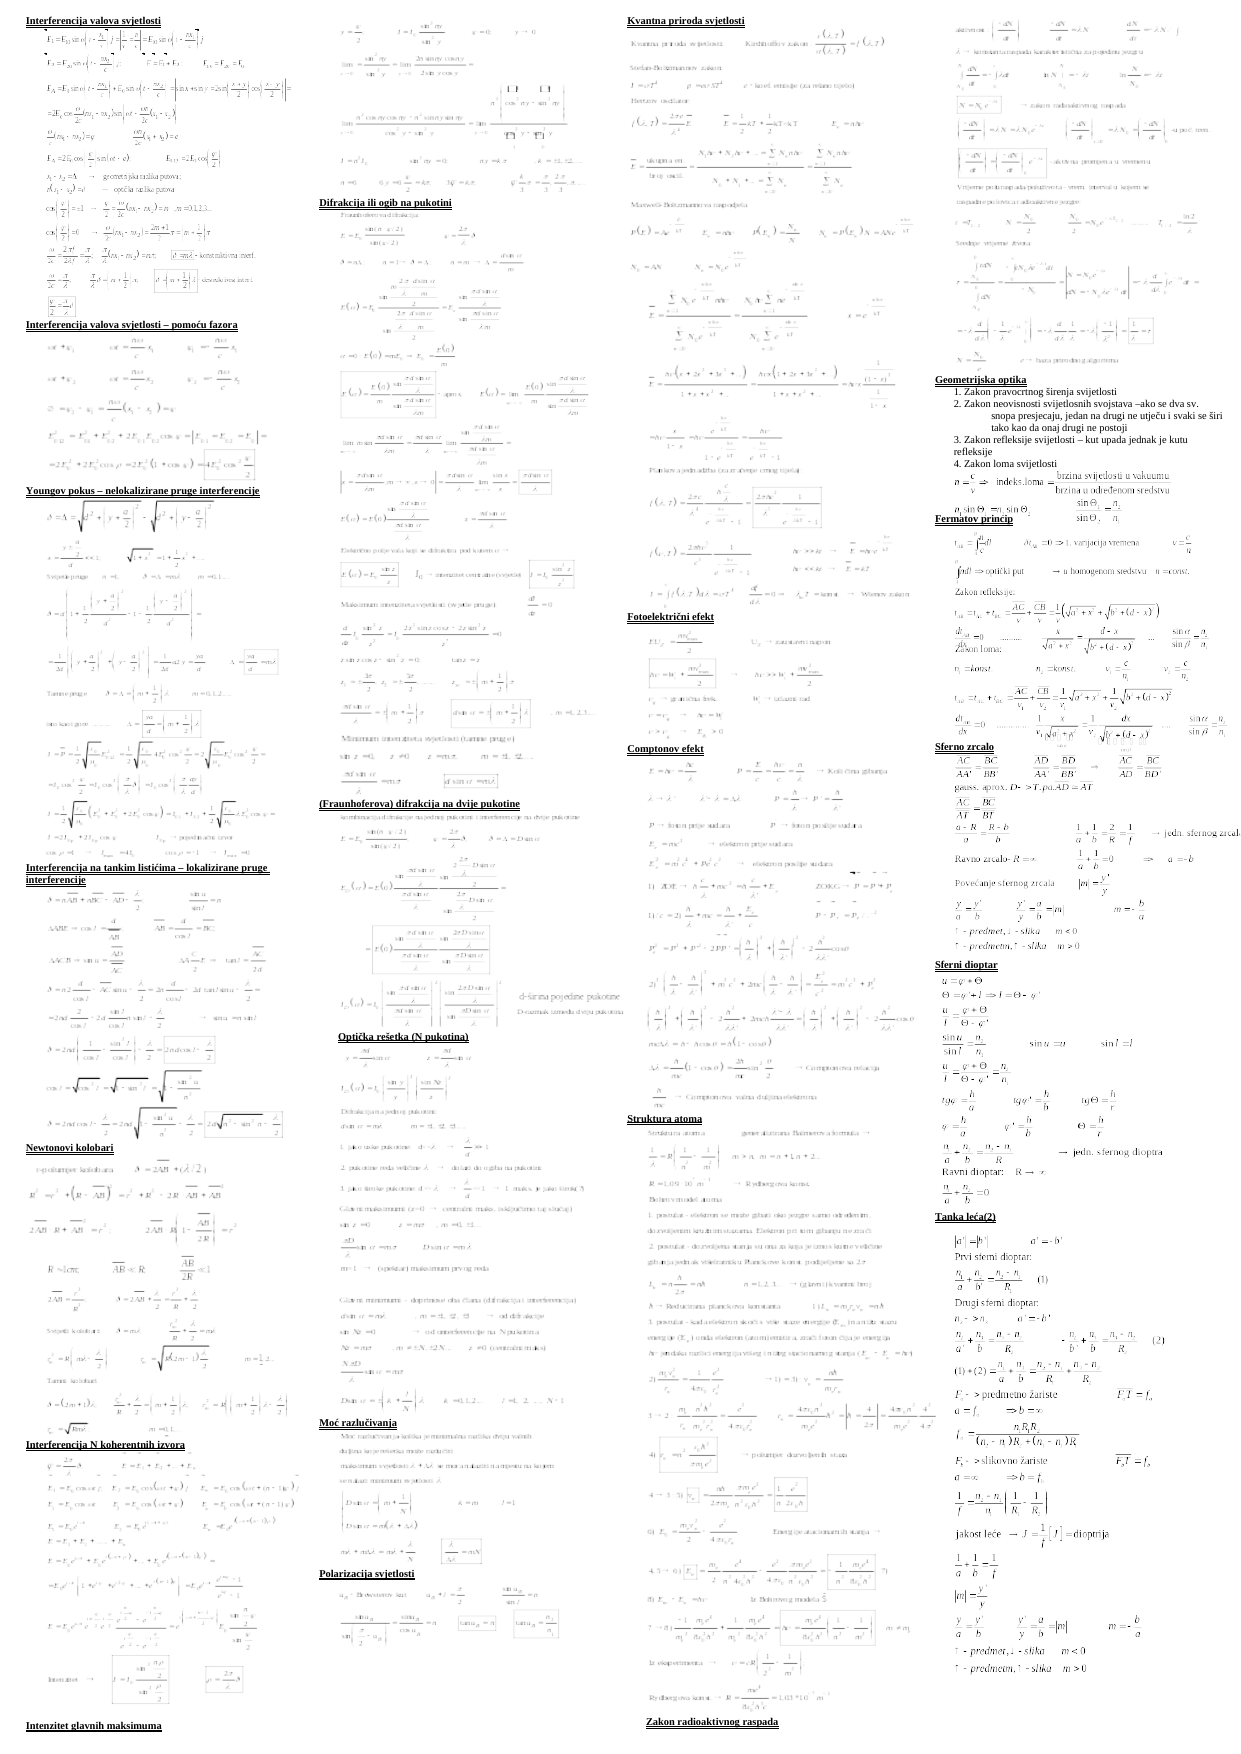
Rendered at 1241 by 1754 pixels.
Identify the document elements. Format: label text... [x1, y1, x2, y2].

text 3. Zakon refleksije svijetlosti – kut upada jednak je kutu refleksije [953, 434, 1226, 458]
text 2. Zakon neovisnosti svijetlosnih svojstava –ako se dva sv. snopa presjecaju, jedan na drugi ne utječu i svaki se širi tako kao da onaj drugi ne postoji [953, 398, 1226, 434]
text Optička rešetka (N pukotina) [338, 810, 610, 1042]
text Newtonovi kolobari [26, 1142, 302, 1251]
text Kvantna priroda svjetlosti [628, 15, 918, 275]
text Intenzitet glavnih maksimuma [26, 1719, 302, 1732]
text Interferencija na tankim listićima – lokalizirane pruge interferencije [26, 862, 302, 886]
